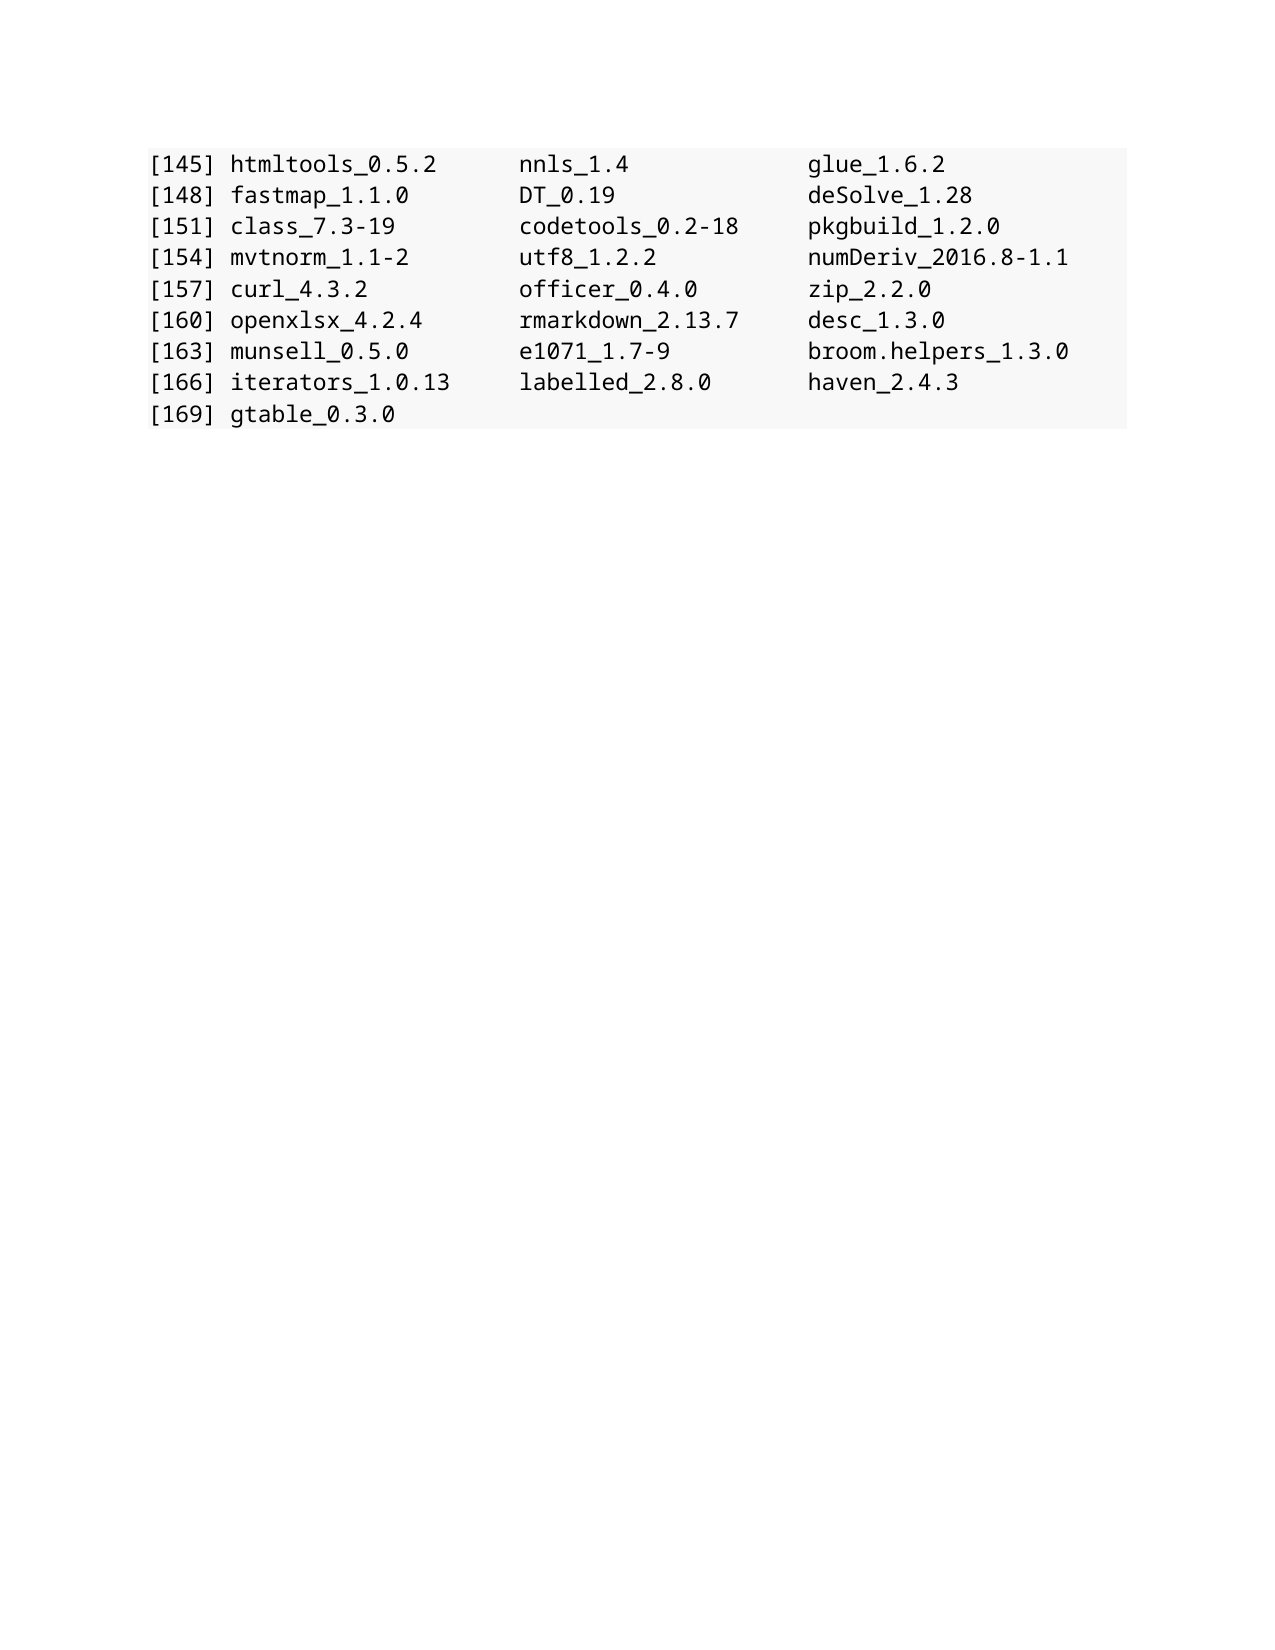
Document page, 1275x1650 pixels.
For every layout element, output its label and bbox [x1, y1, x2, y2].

text [148, 148, 1127, 429]
